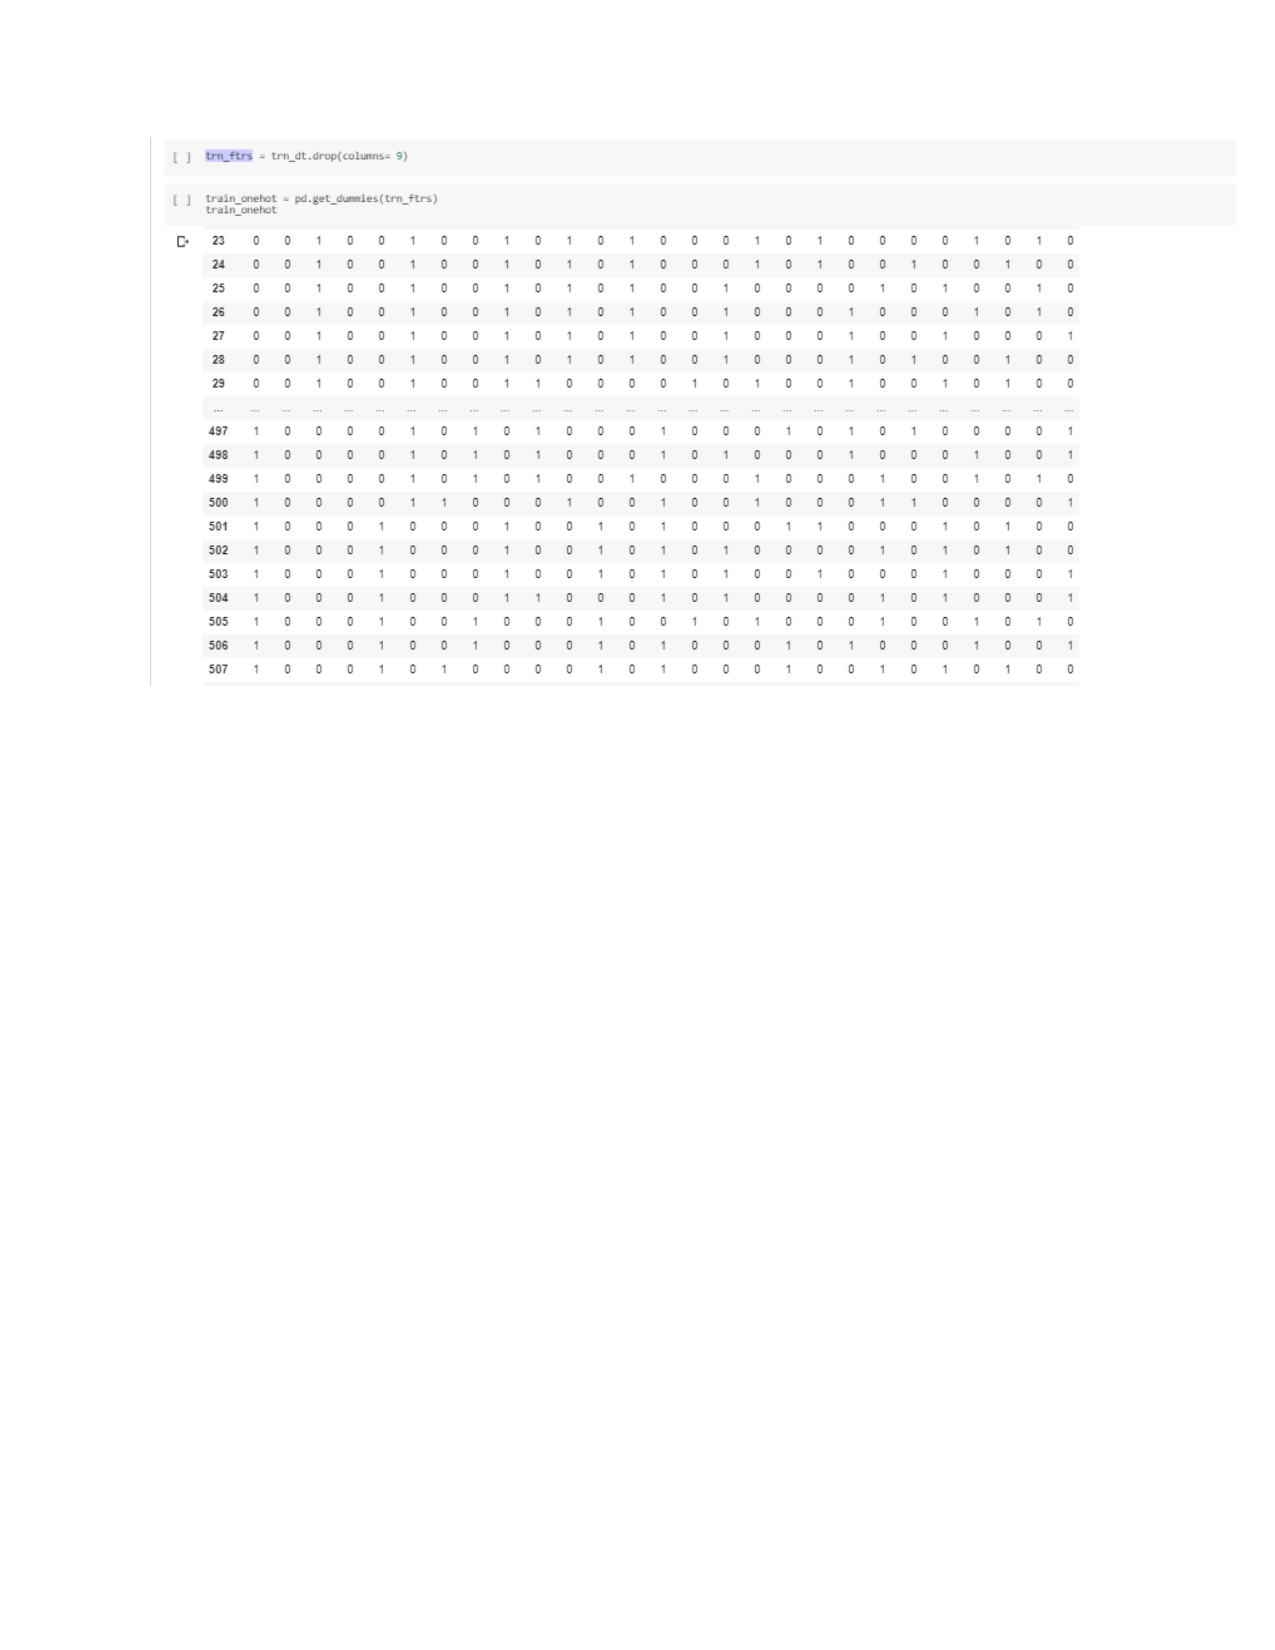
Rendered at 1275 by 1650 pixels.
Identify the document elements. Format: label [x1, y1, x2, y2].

picture [150, 137, 1236, 686]
